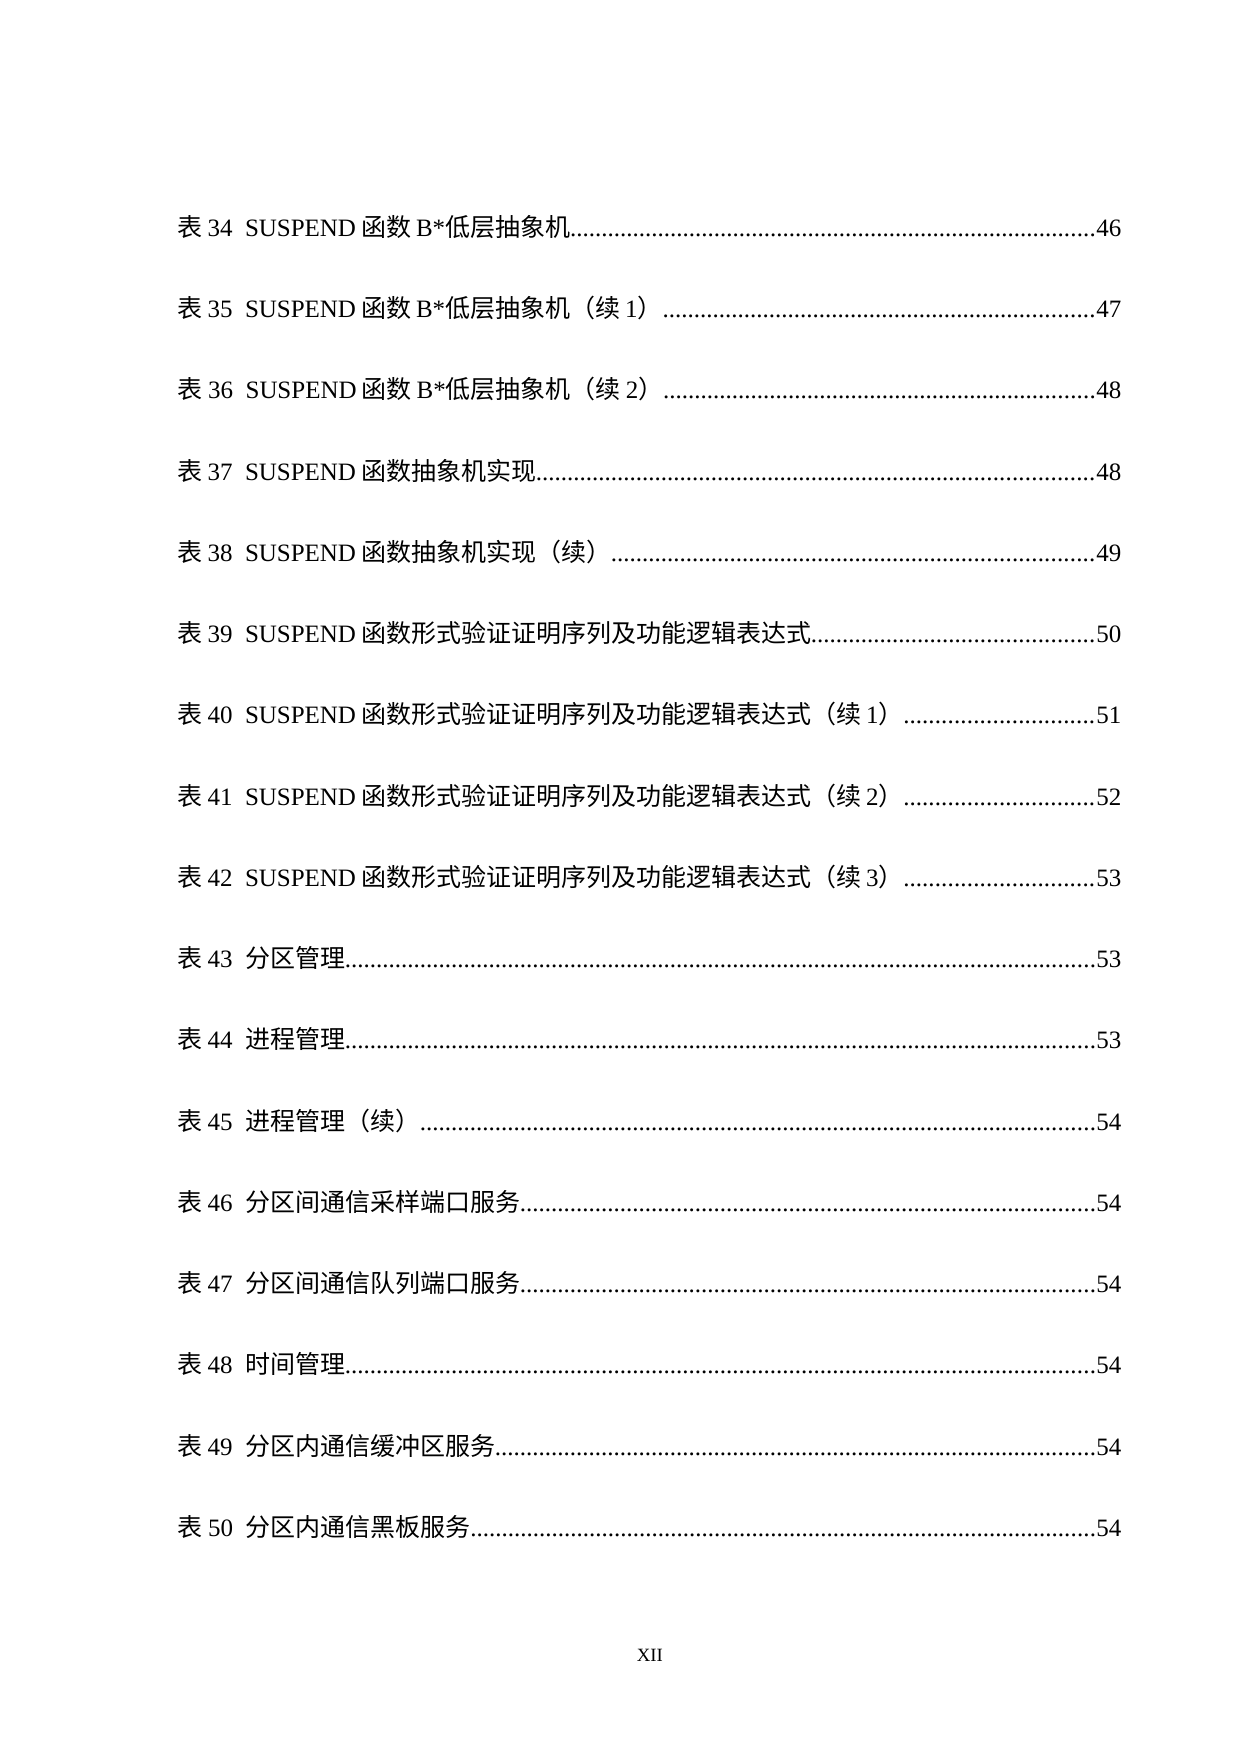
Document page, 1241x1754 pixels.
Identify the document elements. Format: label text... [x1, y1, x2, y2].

text 表38 SUSPEND函数抽象机实现（续） 49 [177, 518, 1122, 583]
text 表43 分区管理 53 [177, 924, 1122, 989]
text 表47 分区间通信队列端口服务 54 [177, 1249, 1122, 1314]
text 表34 SUSPEND函数B*低层抽象机 46 [177, 193, 1122, 258]
text 表49 分区内通信缓冲区服务 54 [177, 1412, 1122, 1477]
text 表44 进程管理 53 [177, 1005, 1122, 1070]
text 表41 SUSPEND函数形式验证证明序列及功能逻辑表达式（续2） 52 [177, 762, 1122, 827]
text 表48 时间管理 54 [177, 1330, 1122, 1395]
text 表46 分区间通信采样端口服务 54 [177, 1168, 1122, 1233]
text 表 36 SUSPEND函数B*低层抽象机（续2） 48 [177, 355, 1122, 420]
text 表39 SUSPEND函数形式验证证明序列及功能逻辑表达式 50 [177, 599, 1122, 664]
text 表40 SUSPEND函数形式验证证明序列及功能逻辑表达式（续1） 51 [177, 680, 1122, 745]
text 表45 进程管理（续） 54 [177, 1087, 1122, 1152]
text 表37 SUSPEND函数抽象机实现 48 [177, 437, 1122, 502]
text 表42 SUSPEND函数形式验证证明序列及功能逻辑表达式（续3） 53 [177, 843, 1122, 908]
text 表35 SUSPEND函数B*低层抽象机（续1） 47 [177, 274, 1122, 339]
text 表 50 分区内通信黑板服务 54 [177, 1493, 1122, 1558]
